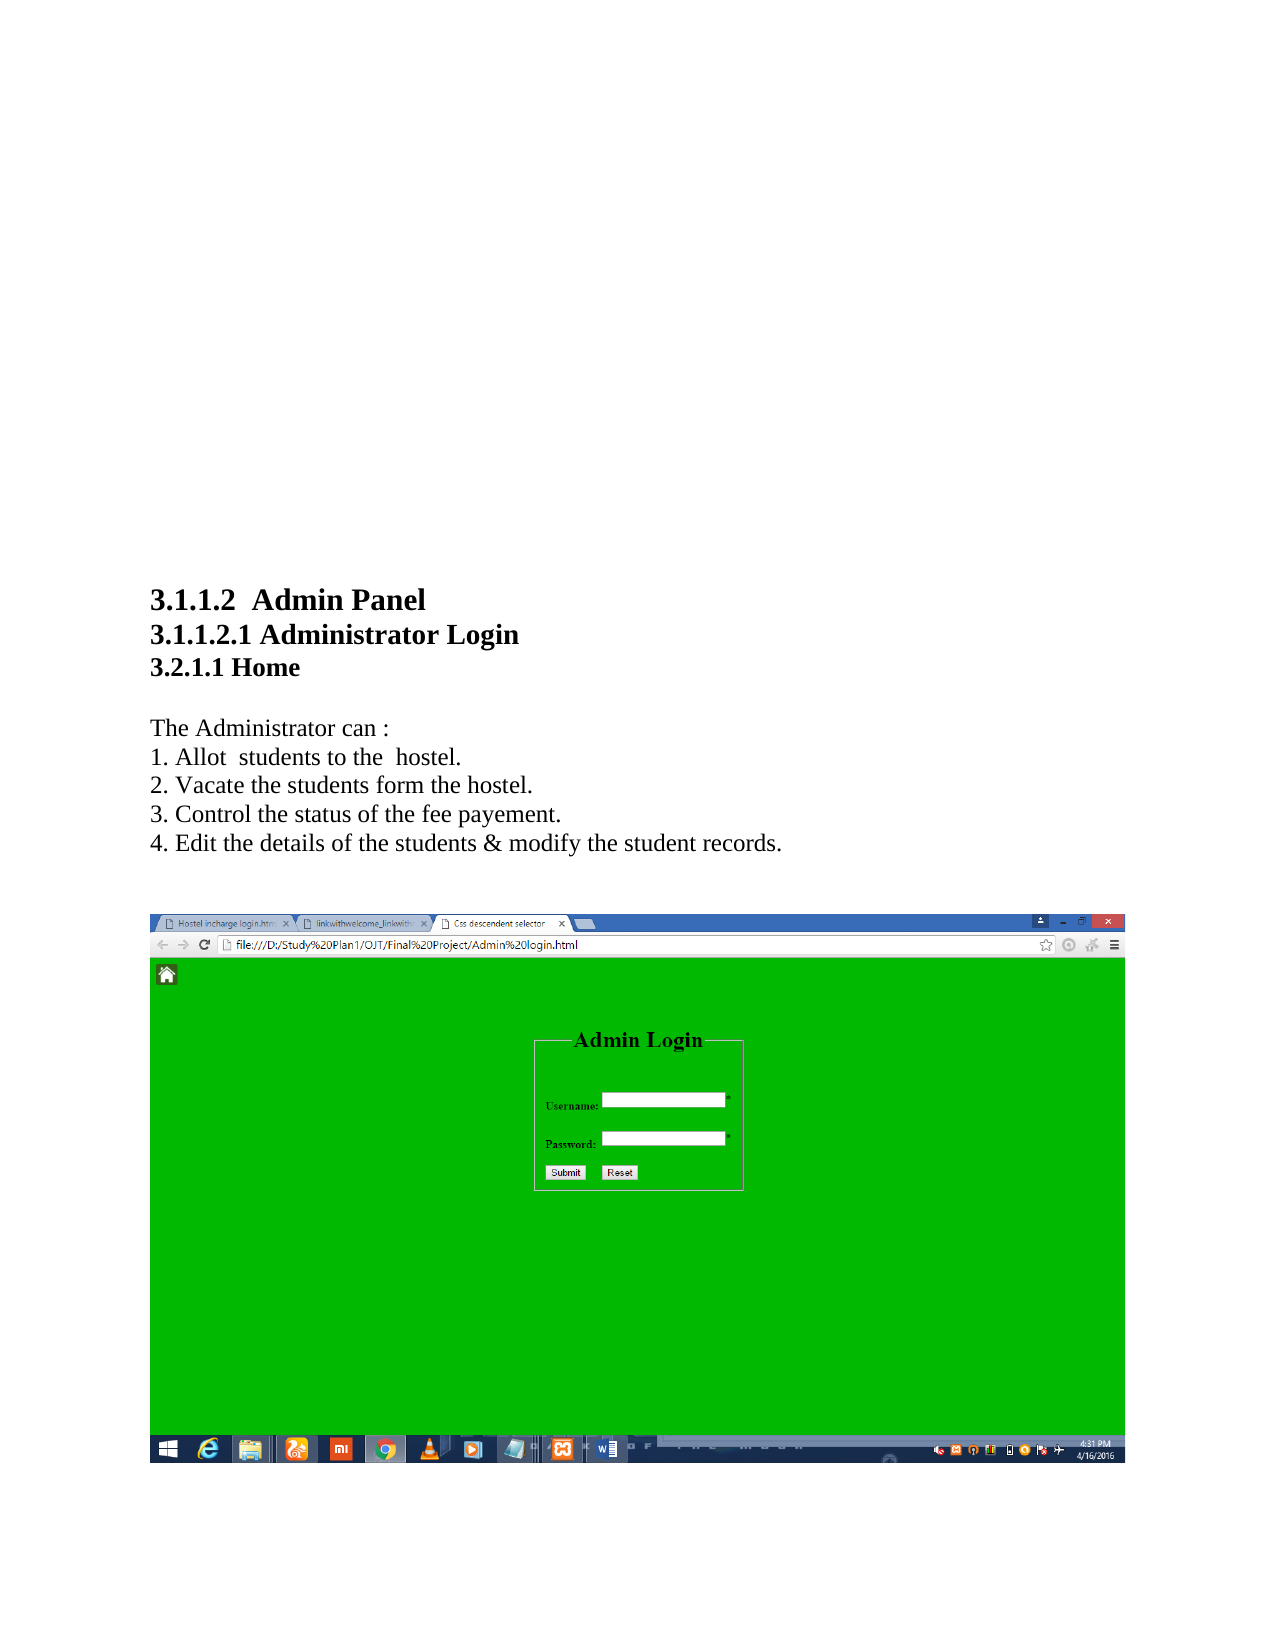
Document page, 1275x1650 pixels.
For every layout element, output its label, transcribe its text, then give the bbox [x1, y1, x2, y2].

text 3.2.1.1 Home [150, 651, 1125, 682]
text 3.1.1.2.1 Administrator Login [150, 617, 1125, 651]
text 4. Edit the details of the students & modify the student records. [150, 828, 1125, 857]
text 3. Control the status of the fee payement. [150, 799, 1125, 828]
text 2. Vacate the students form the hostel. [150, 771, 1125, 799]
text 1. Allot students to the hostel. [150, 742, 1125, 771]
picture [150, 914, 1125, 1463]
text The Administrator can : [150, 713, 1125, 742]
text 3.1.1.2 Admin Panel [150, 581, 1125, 617]
